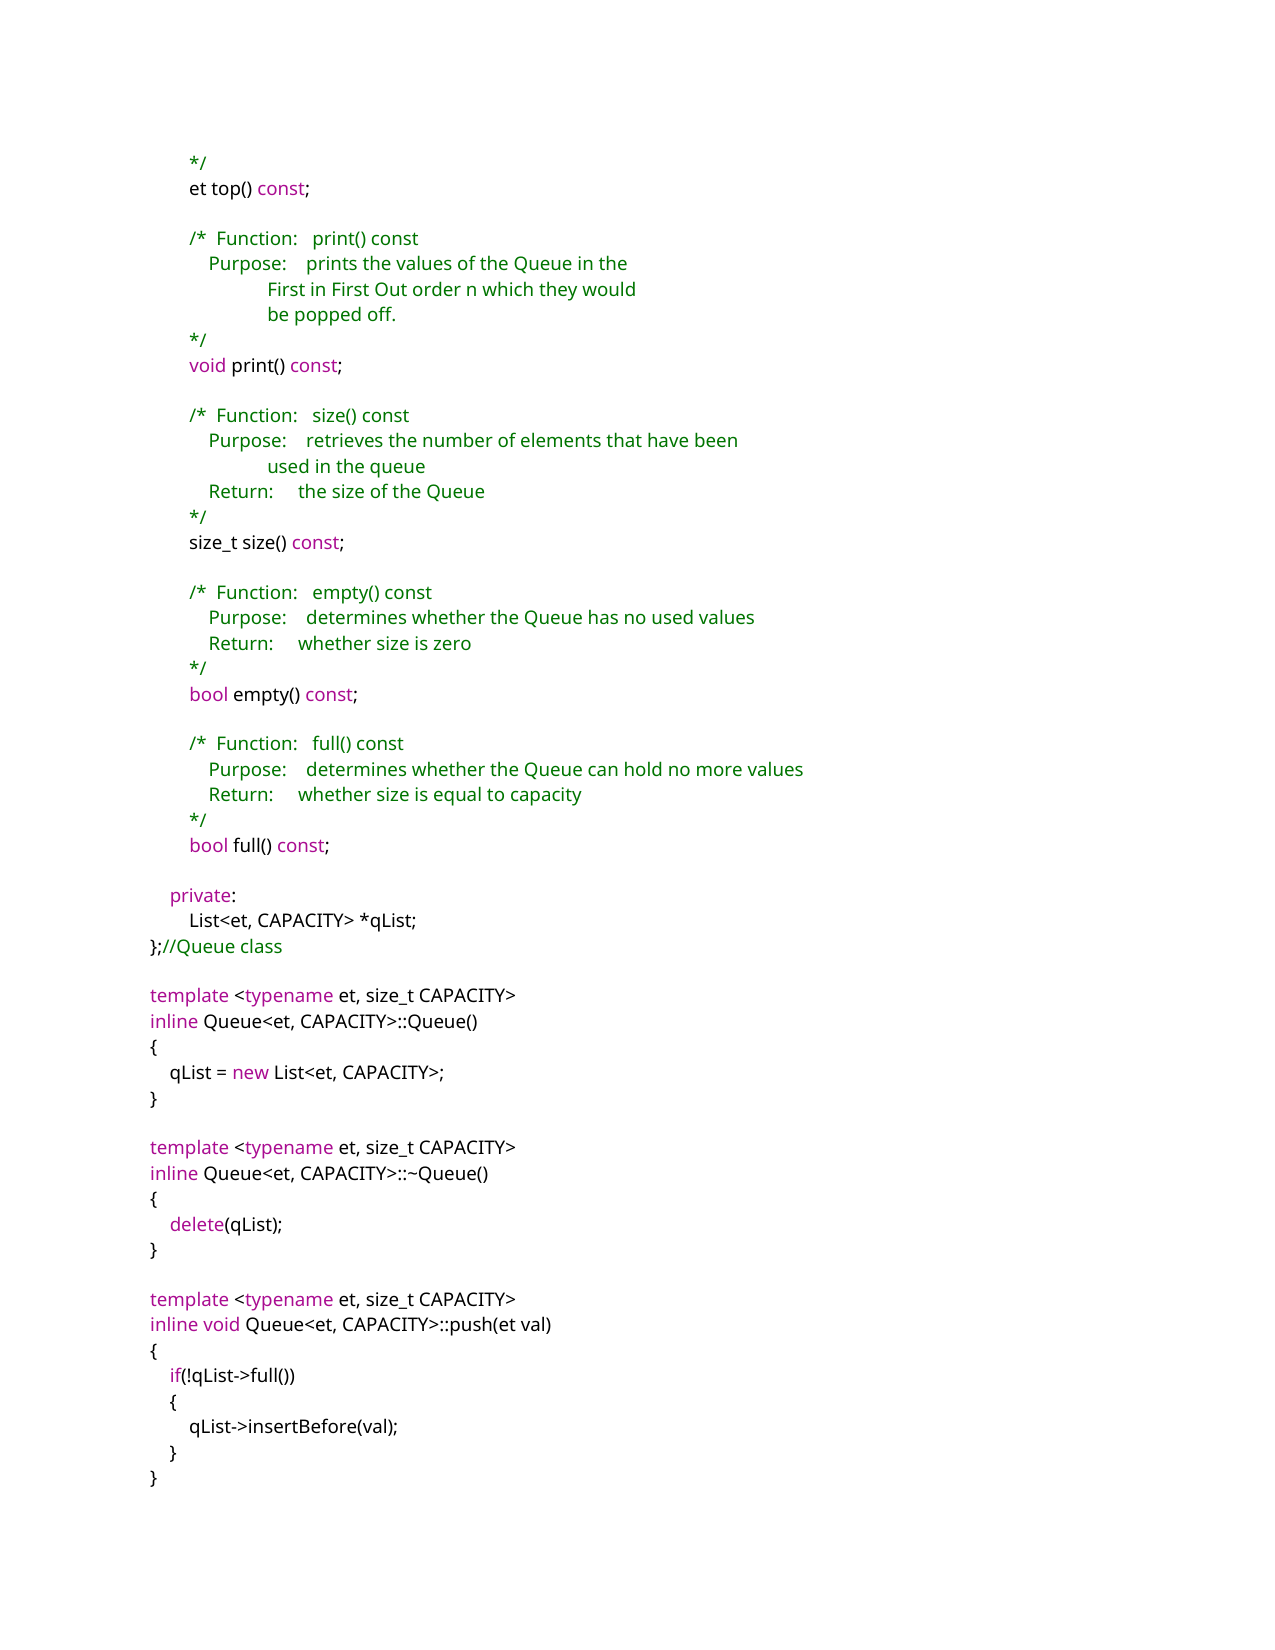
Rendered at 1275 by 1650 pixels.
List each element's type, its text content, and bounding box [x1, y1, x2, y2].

text /* Function: size() const [150, 402, 1125, 428]
text } [150, 1464, 1125, 1490]
text inline void Queue<et, CAPACITY>::push(et val) [150, 1311, 1125, 1337]
text } [150, 1439, 1125, 1464]
text inline Queue<et, CAPACITY>::~Queue() [150, 1160, 1125, 1185]
text Purpose: retrieves the number of elements that have been [150, 428, 1125, 453]
text template <typename et, size_t CAPACITY> [150, 983, 1125, 1008]
text First in First Out order n which they would [150, 276, 1125, 302]
text */ [150, 504, 1125, 530]
text qList->insertBefore(val); [150, 1413, 1125, 1439]
text private: [150, 882, 1125, 908]
text };//Queue class [150, 933, 1125, 959]
text et top() const; [150, 176, 1125, 201]
text /* Function: empty() const [150, 579, 1125, 605]
text Return: whether size is zero [150, 630, 1125, 656]
text inline Queue<et, CAPACITY>::Queue() [150, 1008, 1125, 1034]
text bool full() const; [150, 833, 1125, 858]
text { [150, 1185, 1125, 1211]
text delete(qList); [150, 1211, 1125, 1236]
text */ [150, 327, 1125, 353]
text Purpose: determines whether the Queue has no used values [150, 605, 1125, 630]
text Purpose: determines whether the Queue can hold no more values [150, 756, 1125, 782]
text List<et, CAPACITY> *qList; [150, 908, 1125, 933]
text } [150, 1085, 1125, 1110]
text Purpose: prints the values of the Queue in the [150, 251, 1125, 276]
text */ [150, 656, 1125, 681]
text */ [150, 150, 1125, 176]
text */ [150, 807, 1125, 833]
text /* Function: print() const [150, 225, 1125, 251]
text used in the queue [150, 453, 1125, 479]
text /* Function: full() const [150, 731, 1125, 756]
text { [150, 1034, 1125, 1059]
text void print() const; [150, 353, 1125, 378]
text { [150, 1388, 1125, 1413]
text Return: whether size is equal to capacity [150, 782, 1125, 807]
text size_t size() const; [150, 530, 1125, 555]
text if(!qList->full()) [150, 1362, 1125, 1388]
text } [150, 1236, 1125, 1262]
text be popped off. [150, 302, 1125, 327]
text Return: the size of the Queue [150, 479, 1125, 504]
text qList = new List<et, CAPACITY>; [150, 1059, 1125, 1085]
text template <typename et, size_t CAPACITY> [150, 1134, 1125, 1160]
text template <typename et, size_t CAPACITY> [150, 1286, 1125, 1311]
text { [150, 1337, 1125, 1362]
text bool empty() const; [150, 681, 1125, 707]
